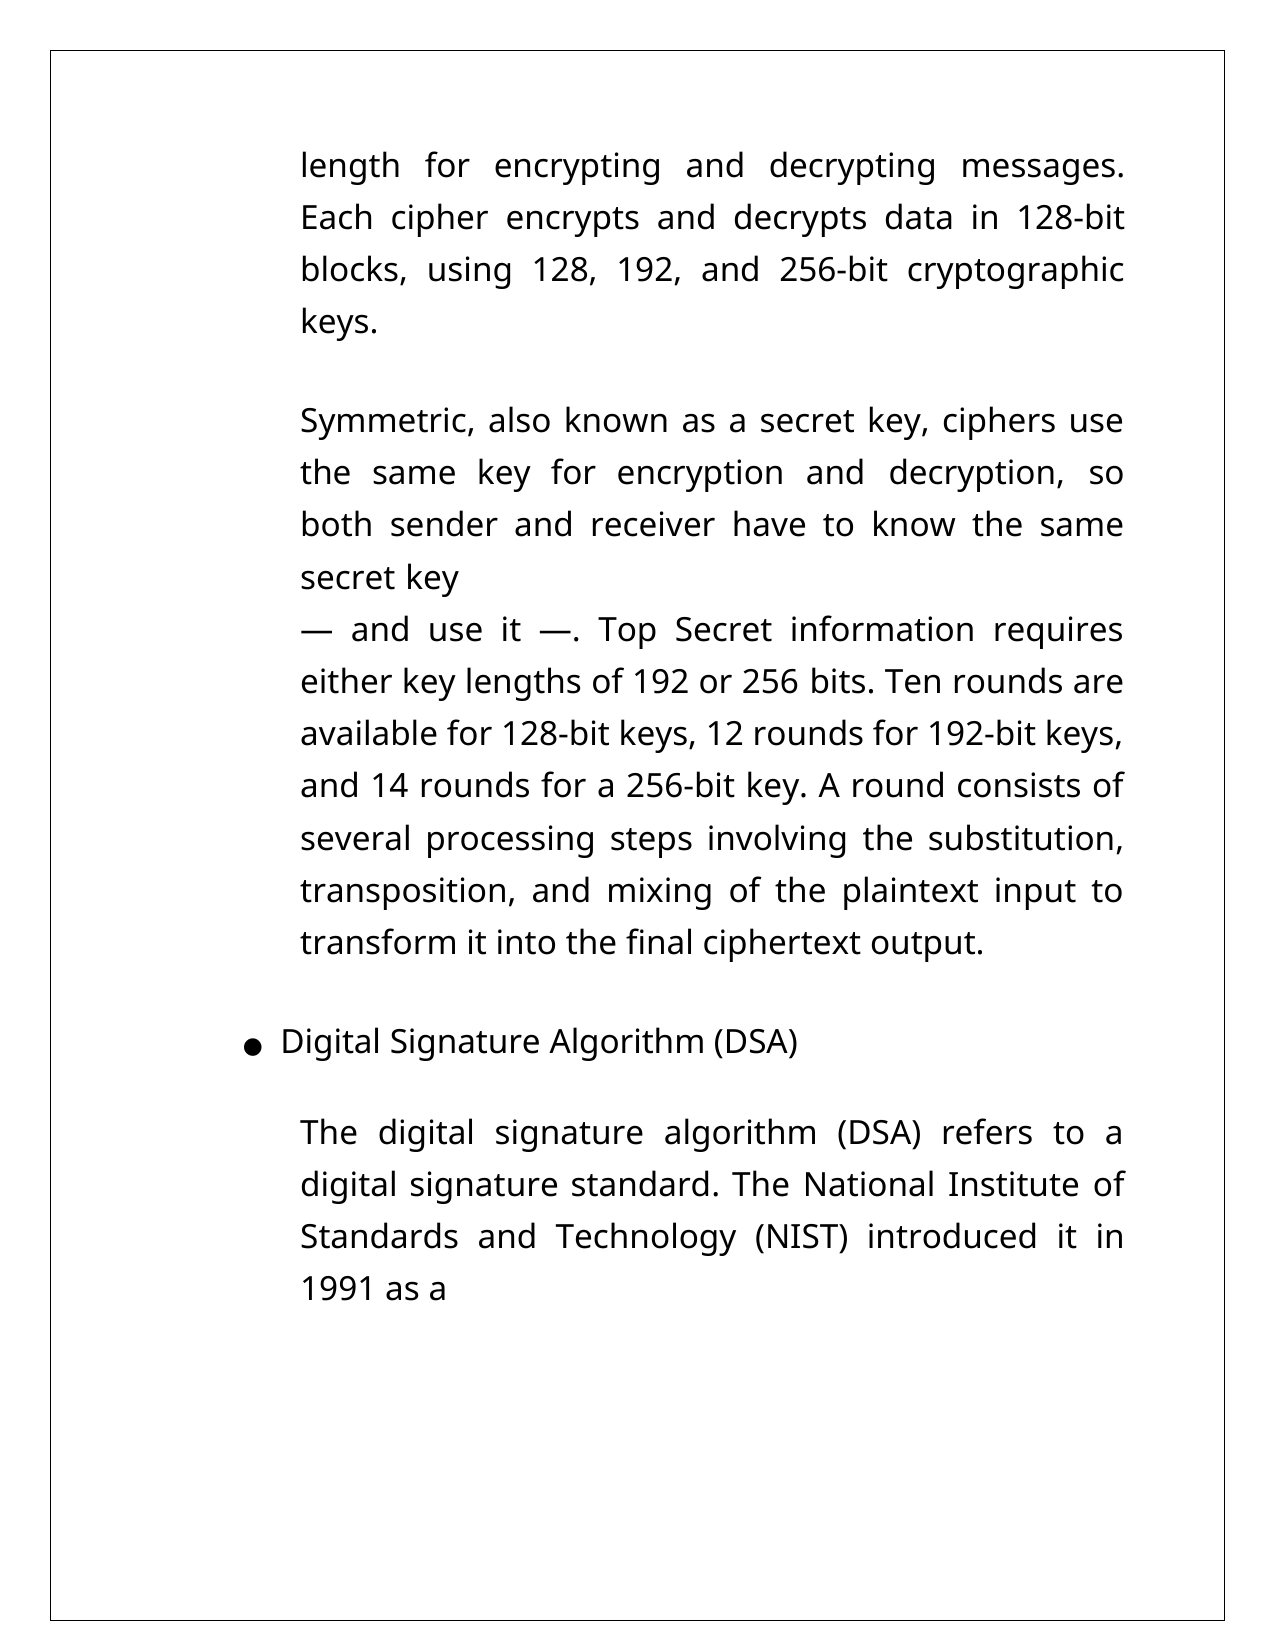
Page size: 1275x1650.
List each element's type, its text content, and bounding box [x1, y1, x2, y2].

text The digital signature algorithm (DSA) refers to a digital signature standard. The National Institute of Standards and Technology (NIST) introduced it in 1991 as a [300, 1108, 1124, 1310]
text — and use it —. Top Secret information requires either key lengths of 192 or 256 bits. Ten rounds are available for 128-bit keys, 12 rounds for 192-bit keys, and 14 rounds for a 256-bit key. A round consists of several processing steps involving the substitution, transposition, and mixing of the plaintext input to transform it into the final ciphertext output. [300, 606, 1124, 964]
list Digital Signature Algorithm (DSA) [243, 1017, 1177, 1063]
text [300, 142, 1125, 344]
text Symmetric, also known as a secret key, ciphers use the same key for encryption and decryption, so both sender and receiver have to know the same secret key [300, 397, 1125, 599]
